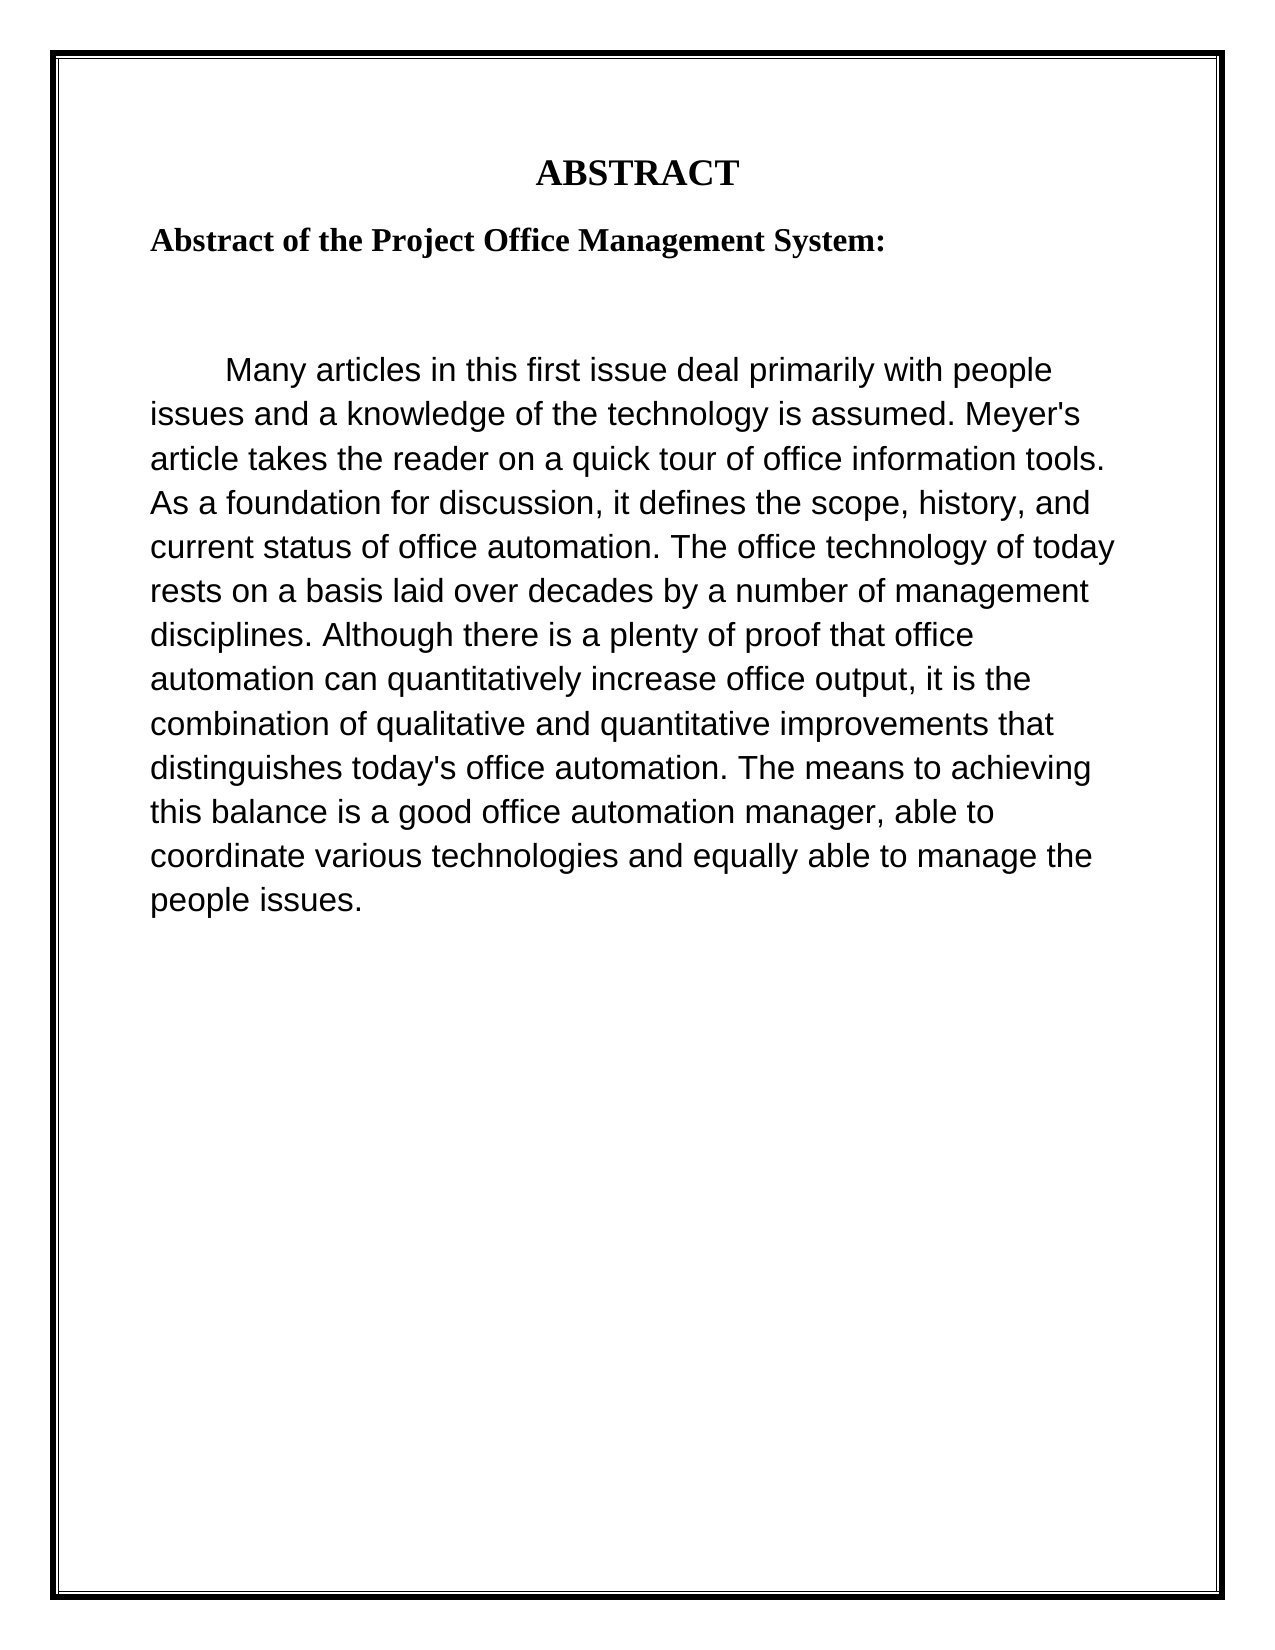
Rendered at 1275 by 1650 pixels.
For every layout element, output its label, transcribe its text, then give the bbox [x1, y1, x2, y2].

text Abstract of the Project Office Management System: [150, 220, 1125, 259]
text Many articles in this first issue deal primarily with people issues and a knowledge of the technology is assumed. Meyer's article takes the reader on a quick tour of office information tools. As a foundation for discussion, it defines the scope, history, and current status of office automation. The office technology of today rests on a basis laid over decades by a number of management disciplines. Although there is a plenty of proof that office automation can quantitatively increase office output, it is the combination of qualitative and quantitative improvements that distinguishes today's office automation. The means to achieving this balance is a good office automation manager, able to coordinate various technologies and equally able to manage the people issues. [150, 350, 1125, 919]
text ABSTRACT [150, 150, 1125, 193]
